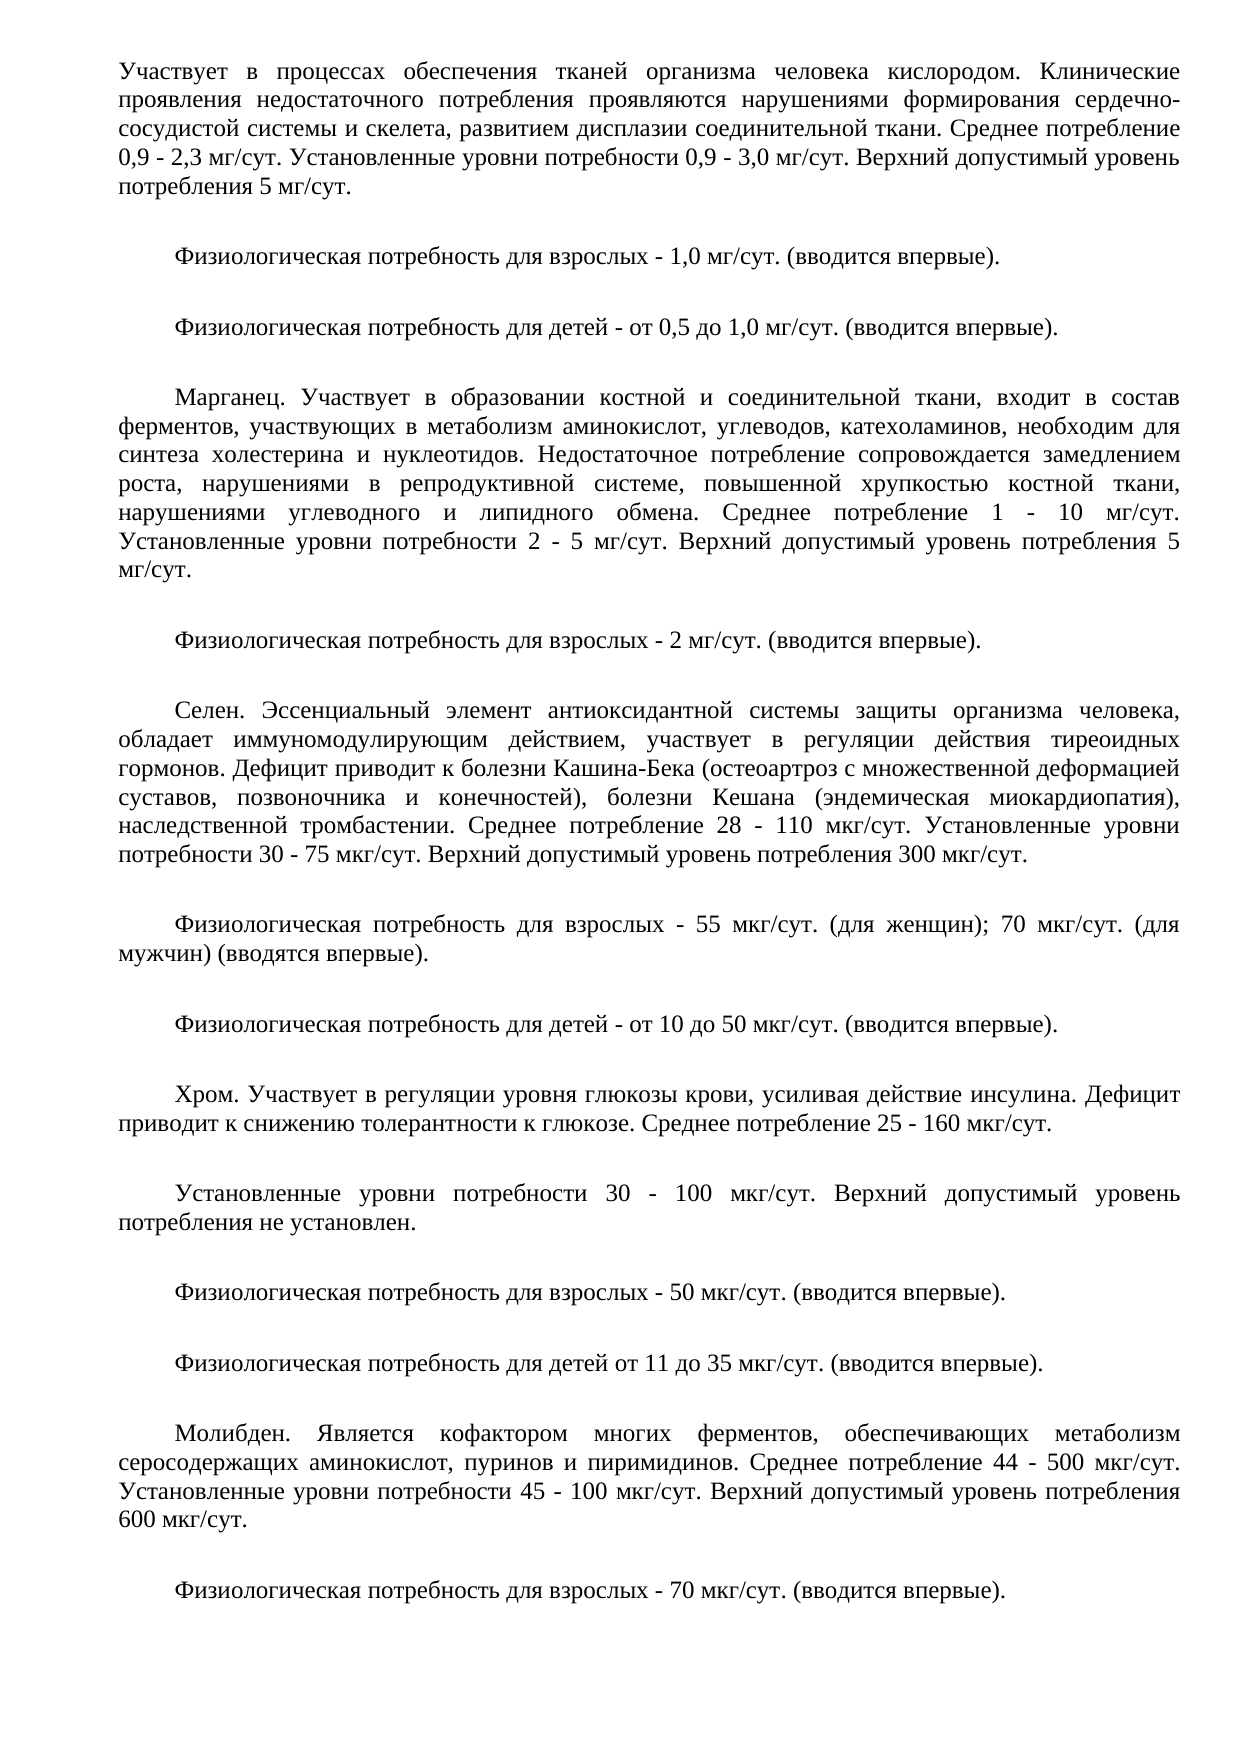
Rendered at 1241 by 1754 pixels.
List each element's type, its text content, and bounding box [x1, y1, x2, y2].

text Установленные уровни потребности 30 - 100 мкг/сут. Верхний допустимый уровень потребления не установлен. [118, 1178, 1181, 1236]
text Селен. Эссенциальный элемент антиоксидантной системы защиты организма человека, обладает иммуномодулирующим действием, участвует в регуляции действия тиреоидных гормонов. Дефицит приводит к болезни Кашина-Бека (остеоартроз с множественной деформацией суставов, позвоночника и конечностей), болезни Кешана (эндемическая миокардиопатия), наследственной тромбастении. Среднее потребление 28 - 110 мкг/сут. Установленные уровни потребности 30 - 75 мкг/сут. Верхний допустимый уровень потребления 300 мкг/сут. [118, 695, 1181, 868]
text Хром. Участвует в регуляции уровня глюкозы крови, усиливая действие инсулина. Дефицит приводит к снижению толерантности к глюкозе. Среднее потребление 25 - 160 мкг/сут. [118, 1079, 1181, 1137]
text Физиологическая потребность для взрослых - 50 мкг/сут. (вводится впервые). [118, 1277, 1181, 1306]
text Физиологическая потребность для детей - от 10 до 50 мкг/сут. (вводится впервые). [118, 1009, 1181, 1037]
text Физиологическая потребность для взрослых - 1,0 мг/сут. (вводится впервые). [118, 241, 1181, 270]
text Физиологическая потребность для детей от 11 до 35 мкг/сут. (вводится впервые). [118, 1348, 1181, 1377]
text Физиологическая потребность для взрослых - 55 мкг/сут. (для женщин); 70 мкг/сут. (для мужчин) (вводятся впервые). [118, 909, 1181, 967]
text Физиологическая потребность для детей - от 0,5 до 1,0 мг/сут. (вводится впервые). [118, 312, 1181, 340]
text Марганец. Участвует в образовании костной и соединительной ткани, входит в состав ферментов, участвующих в метаболизм аминокислот, углеводов, катехоламинов, необходим для синтеза холестерина и нуклеотидов. Недостаточное потребление сопровождается замедлением роста, нарушениями в репродуктивной системе, повышенной хрупкостью костной ткани, нарушениями углеводного и липидного обмена. Среднее потребление 1 - 10 мг/сут. Установленные уровни потребности 2 - 5 мг/сут. Верхний допустимый уровень потребления 5 мг/сут. [118, 382, 1181, 583]
text Молибден. Является кофактором многих ферментов, обеспечивающих метаболизм серосодержащих аминокислот, пуринов и пиримидинов. Среднее потребление 44 - 500 мкг/сут. Установленные уровни потребности 45 - 100 мкг/сут. Верхний допустимый уровень потребления 600 мкг/сут. [118, 1418, 1181, 1533]
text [118, 56, 1181, 199]
text Физиологическая потребность для взрослых - 2 мг/сут. (вводится впервые). [118, 625, 1181, 654]
text Физиологическая потребность для взрослых - 70 мкг/сут. (вводится впервые). [118, 1575, 1181, 1604]
